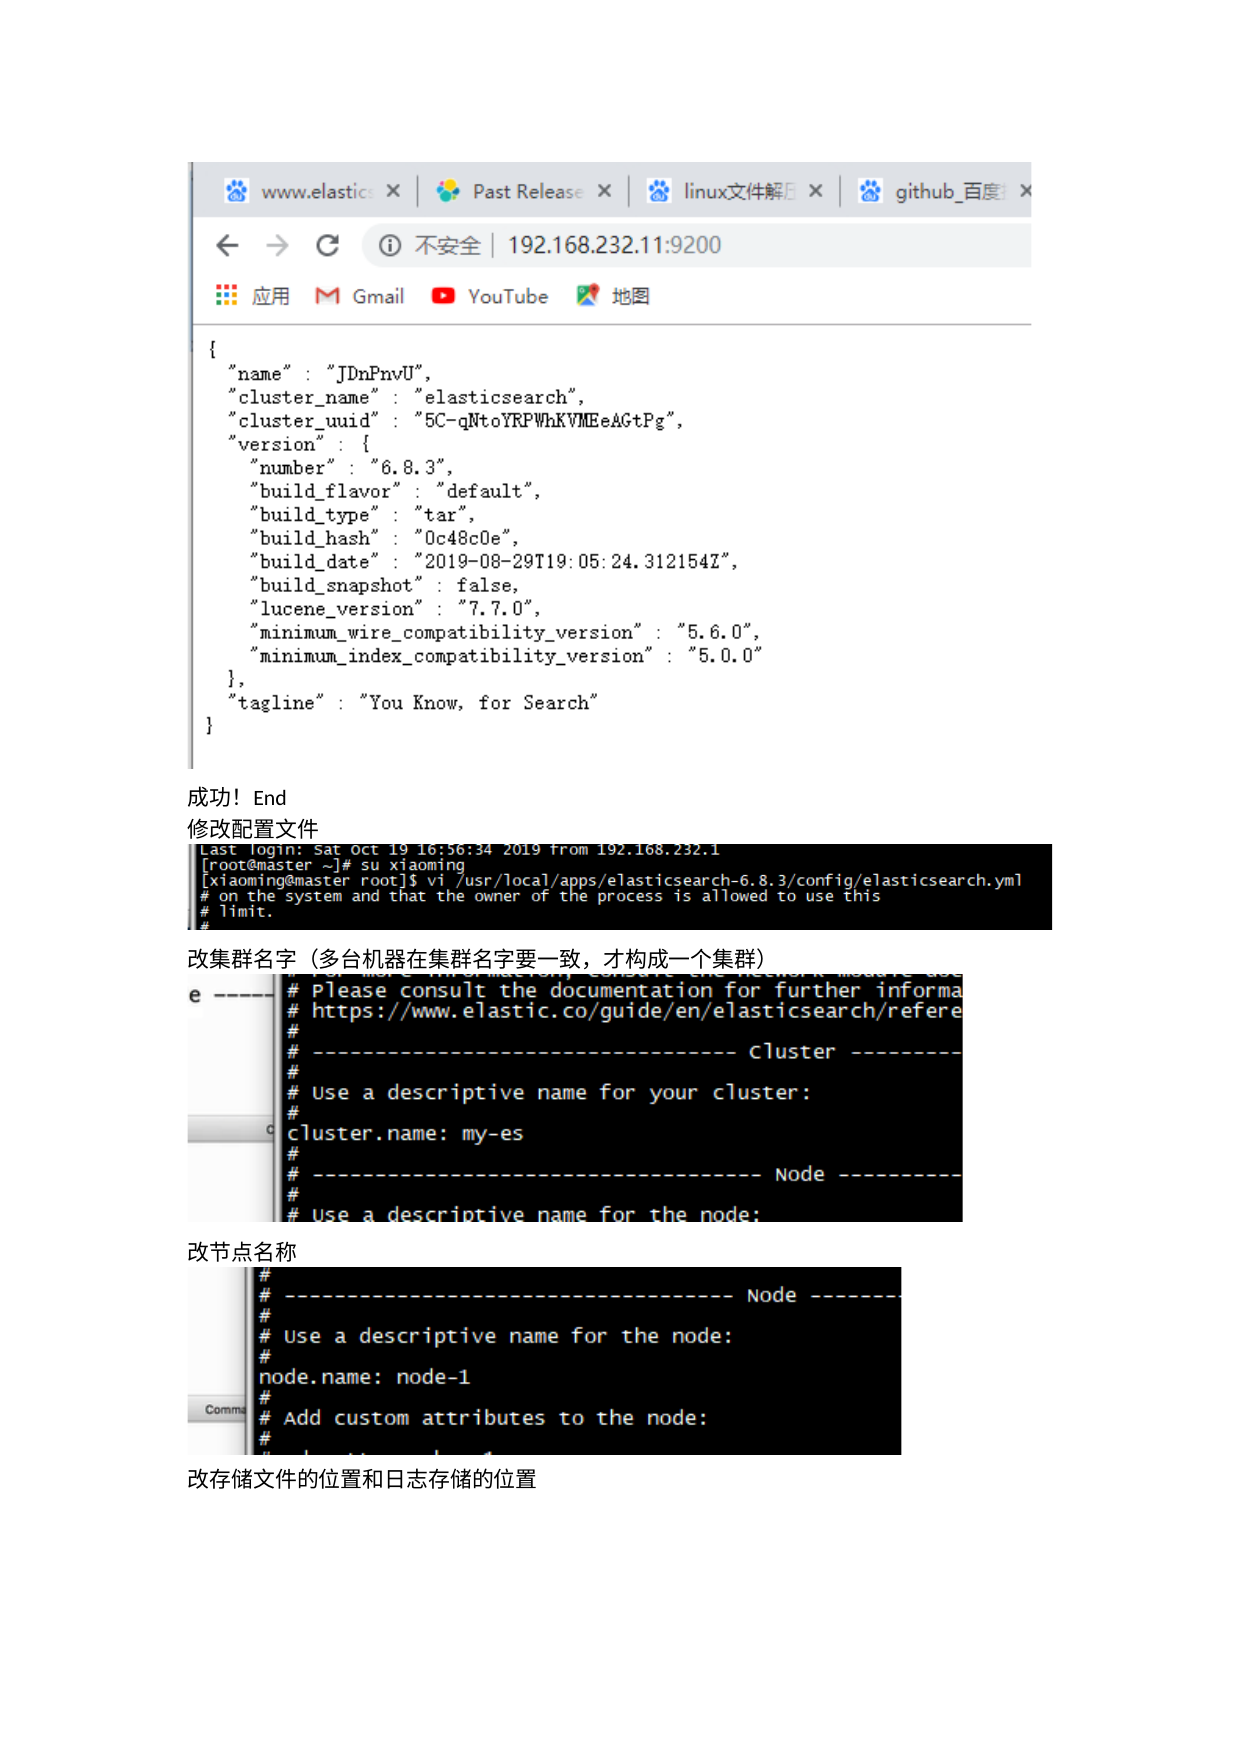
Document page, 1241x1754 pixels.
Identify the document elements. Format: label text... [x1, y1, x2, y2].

list 改存储文件的位置和日志存储的位置 [187, 1462, 1053, 1494]
picture [187, 844, 1053, 930]
list 改节点名称 [187, 1234, 1053, 1267]
list 成功！End [187, 779, 1053, 812]
picture [187, 162, 1032, 769]
picture [187, 1267, 902, 1455]
list 改集群名字（多台机器在集群名字要一致，才构成一个集群） [187, 942, 1053, 974]
picture [187, 974, 963, 1222]
list 修改配置文件 [187, 812, 1053, 844]
